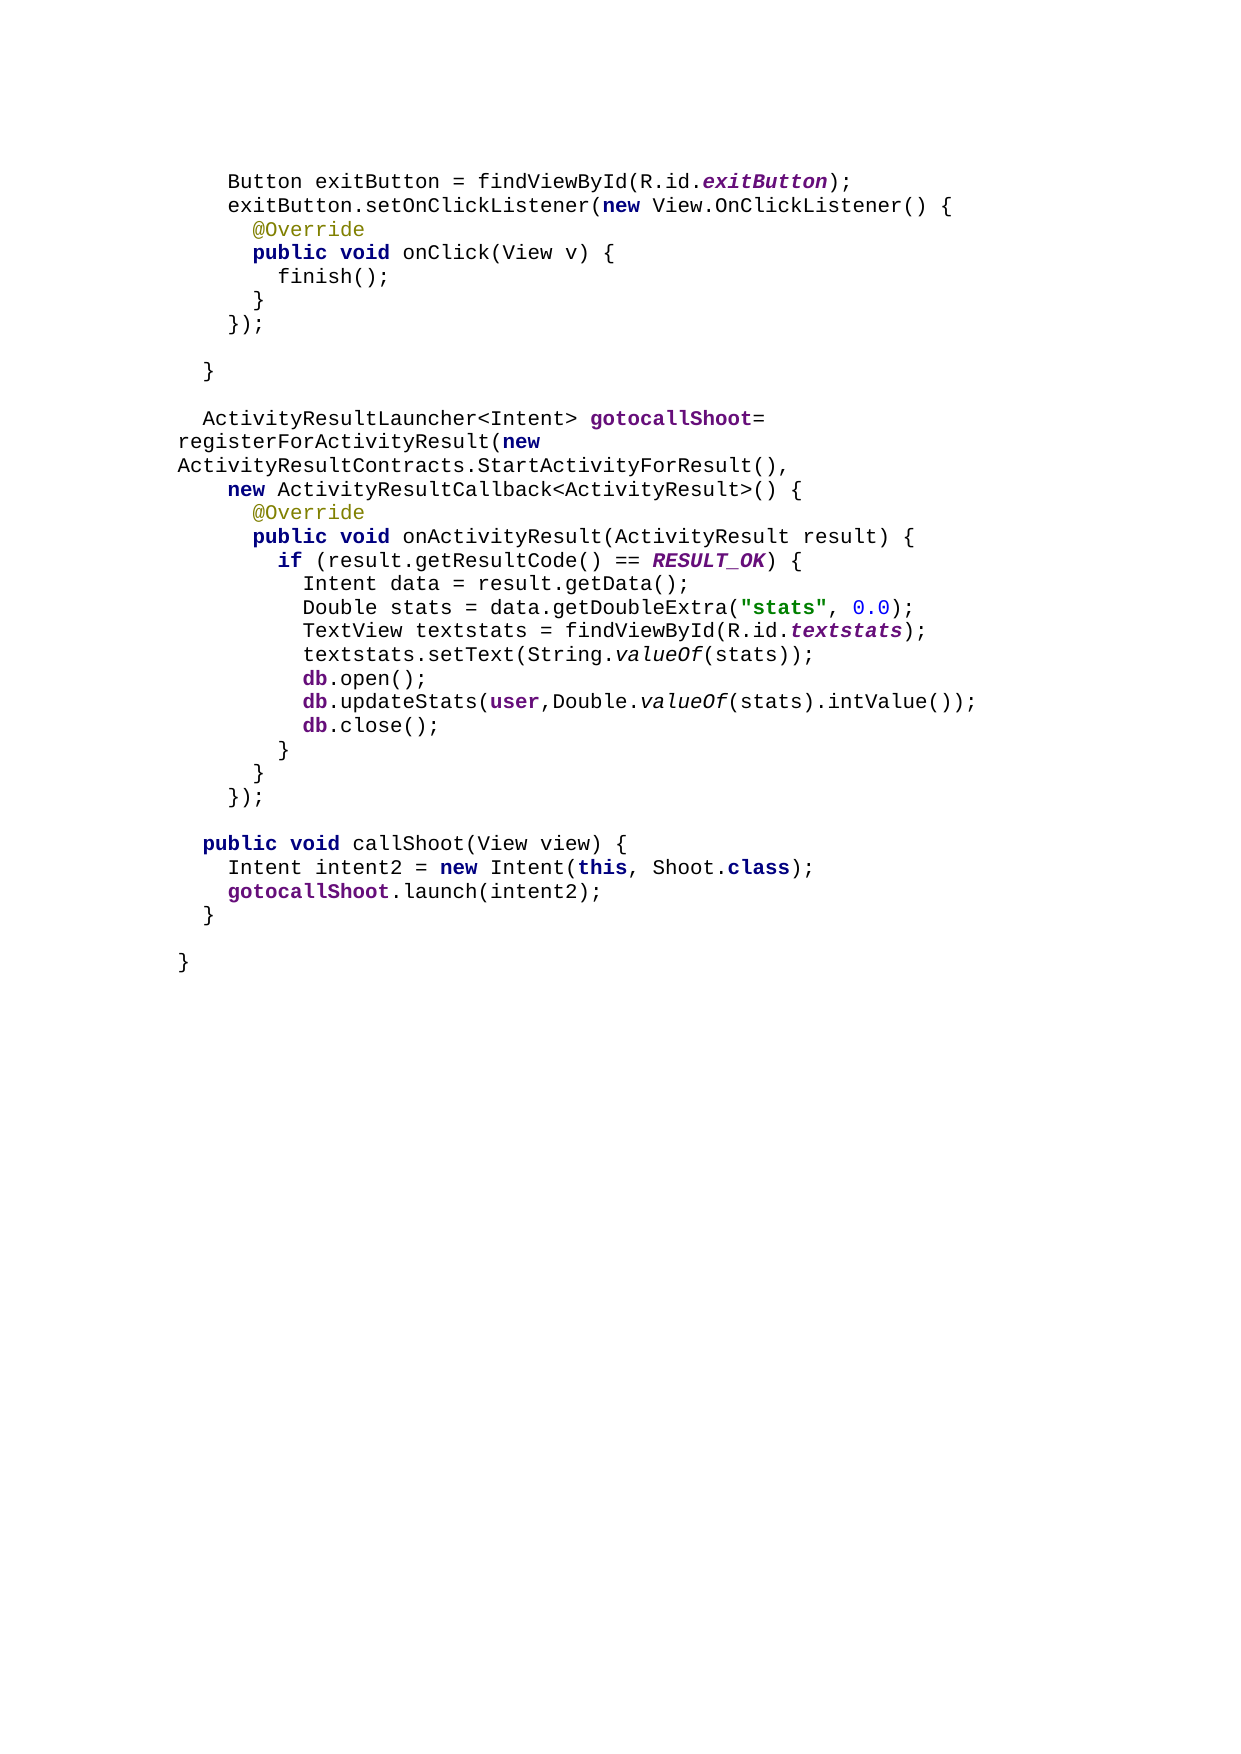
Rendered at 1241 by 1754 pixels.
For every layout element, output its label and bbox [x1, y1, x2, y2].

text [177, 148, 1063, 999]
